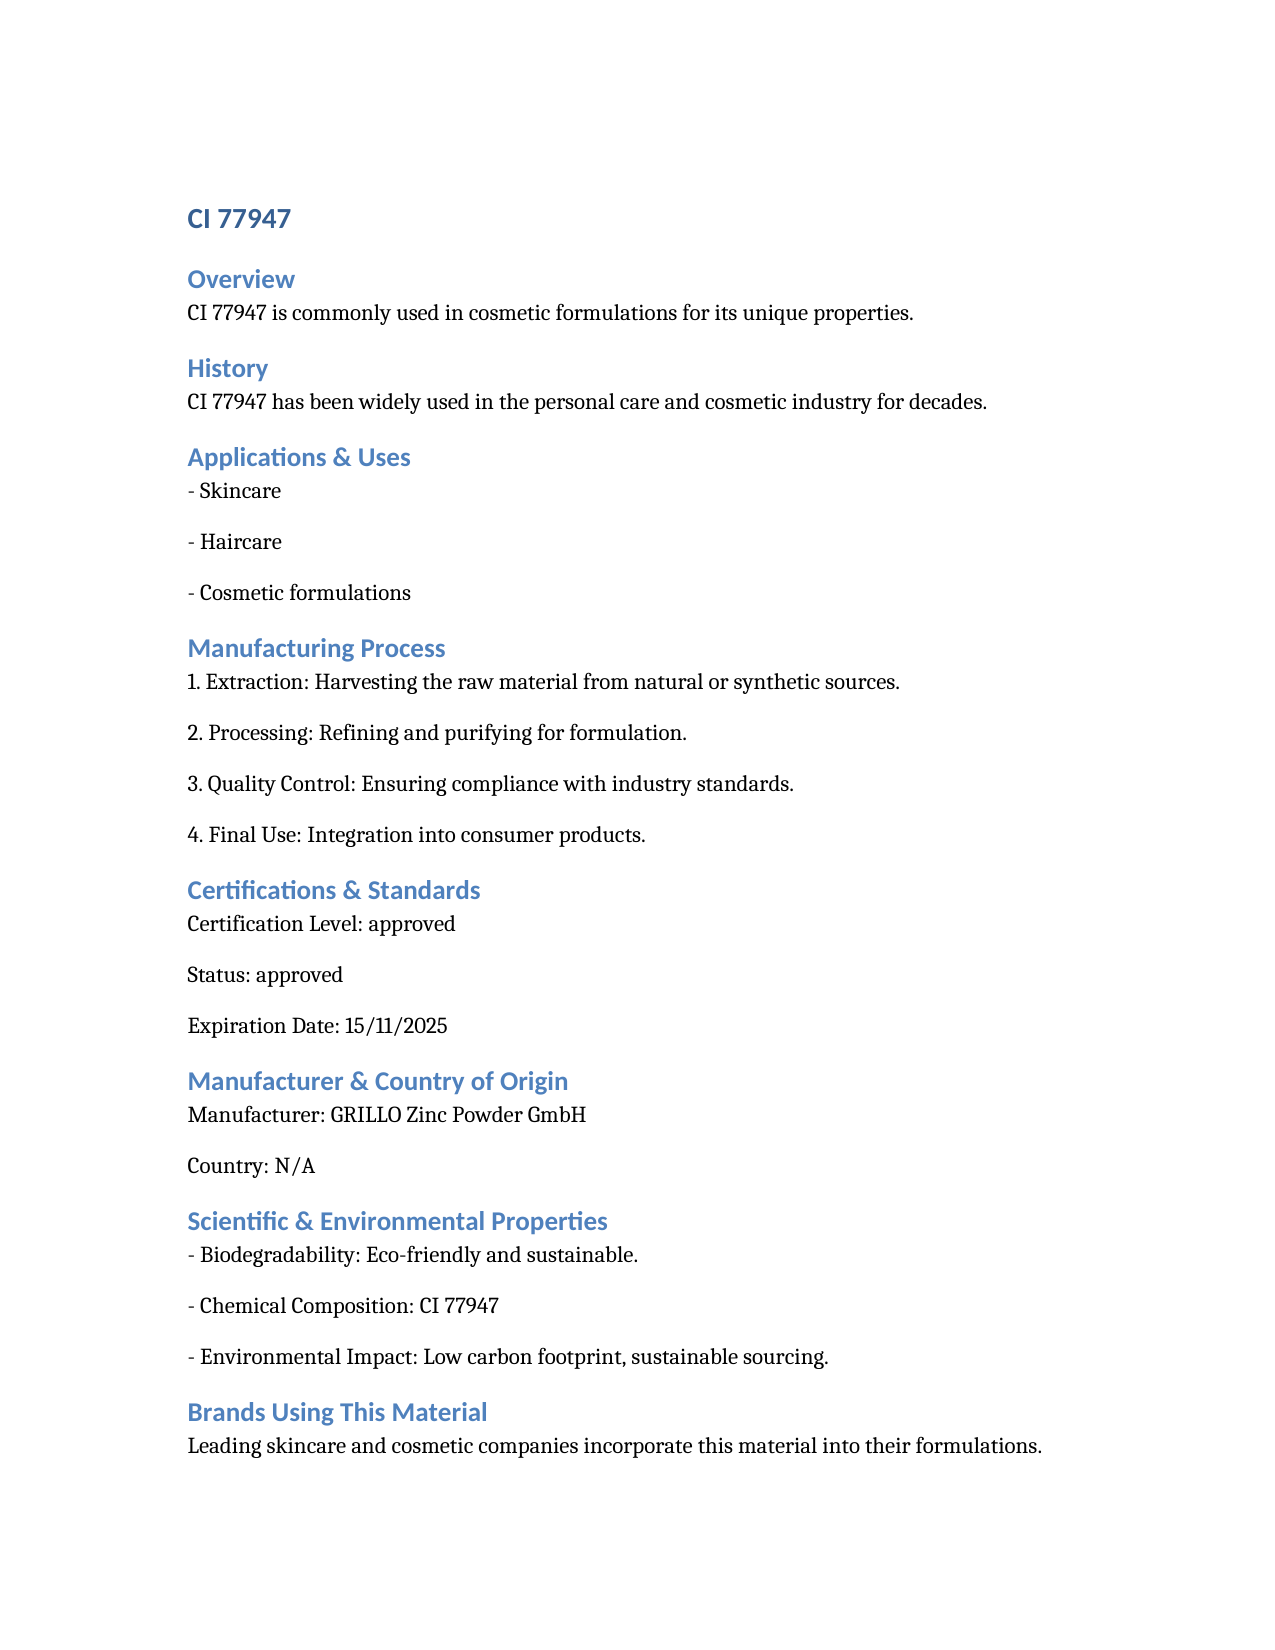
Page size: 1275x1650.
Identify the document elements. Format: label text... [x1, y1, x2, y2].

subtitle Scientific & Environmental Properties [187, 1204, 1087, 1237]
subtitle Brands Using This Material [187, 1395, 1087, 1428]
text CI 77947 is commonly used in cosmetic formulations for its unique properties. [187, 300, 1087, 326]
text - Biodegradability: Eco-friendly and sustainable. [187, 1242, 1087, 1268]
subtitle History [187, 351, 1087, 384]
subtitle Manufacturing Process [187, 631, 1087, 664]
text Expiration Date: 15/11/2025 [187, 1013, 1087, 1039]
text - Chemical Composition: CI 77947 [187, 1293, 1087, 1319]
subtitle Overview [187, 262, 1087, 295]
text CI 77947 has been widely used in the personal care and cosmetic industry for decades. [187, 389, 1087, 415]
text Status: approved [187, 962, 1087, 988]
text - Skincare [187, 478, 1087, 504]
text 2. Processing: Refining and purifying for formulation. [187, 720, 1087, 746]
text Country: N/A [187, 1153, 1087, 1179]
text 1. Extraction: Harvesting the raw material from natural or synthetic sources. [187, 669, 1087, 695]
text Manufacturer: GRILLO Zinc Powder GmbH [187, 1102, 1087, 1128]
subtitle Manufacturer & Country of Origin [187, 1064, 1087, 1097]
text - Environmental Impact: Low carbon footprint, sustainable sourcing. [187, 1344, 1087, 1370]
subtitle Certifications & Standards [187, 873, 1087, 906]
text 4. Final Use: Integration into consumer products. [187, 822, 1087, 848]
text - Haircare [187, 529, 1087, 555]
text 3. Quality Control: Ensuring compliance with industry standards. [187, 771, 1087, 797]
text Certification Level: approved [187, 911, 1087, 937]
subtitle CI 77947 [187, 200, 1087, 236]
text - Cosmetic formulations [187, 580, 1087, 606]
text Leading skincare and cosmetic companies incorporate this material into their formulations. [187, 1433, 1087, 1459]
subtitle Applications & Uses [187, 440, 1087, 473]
